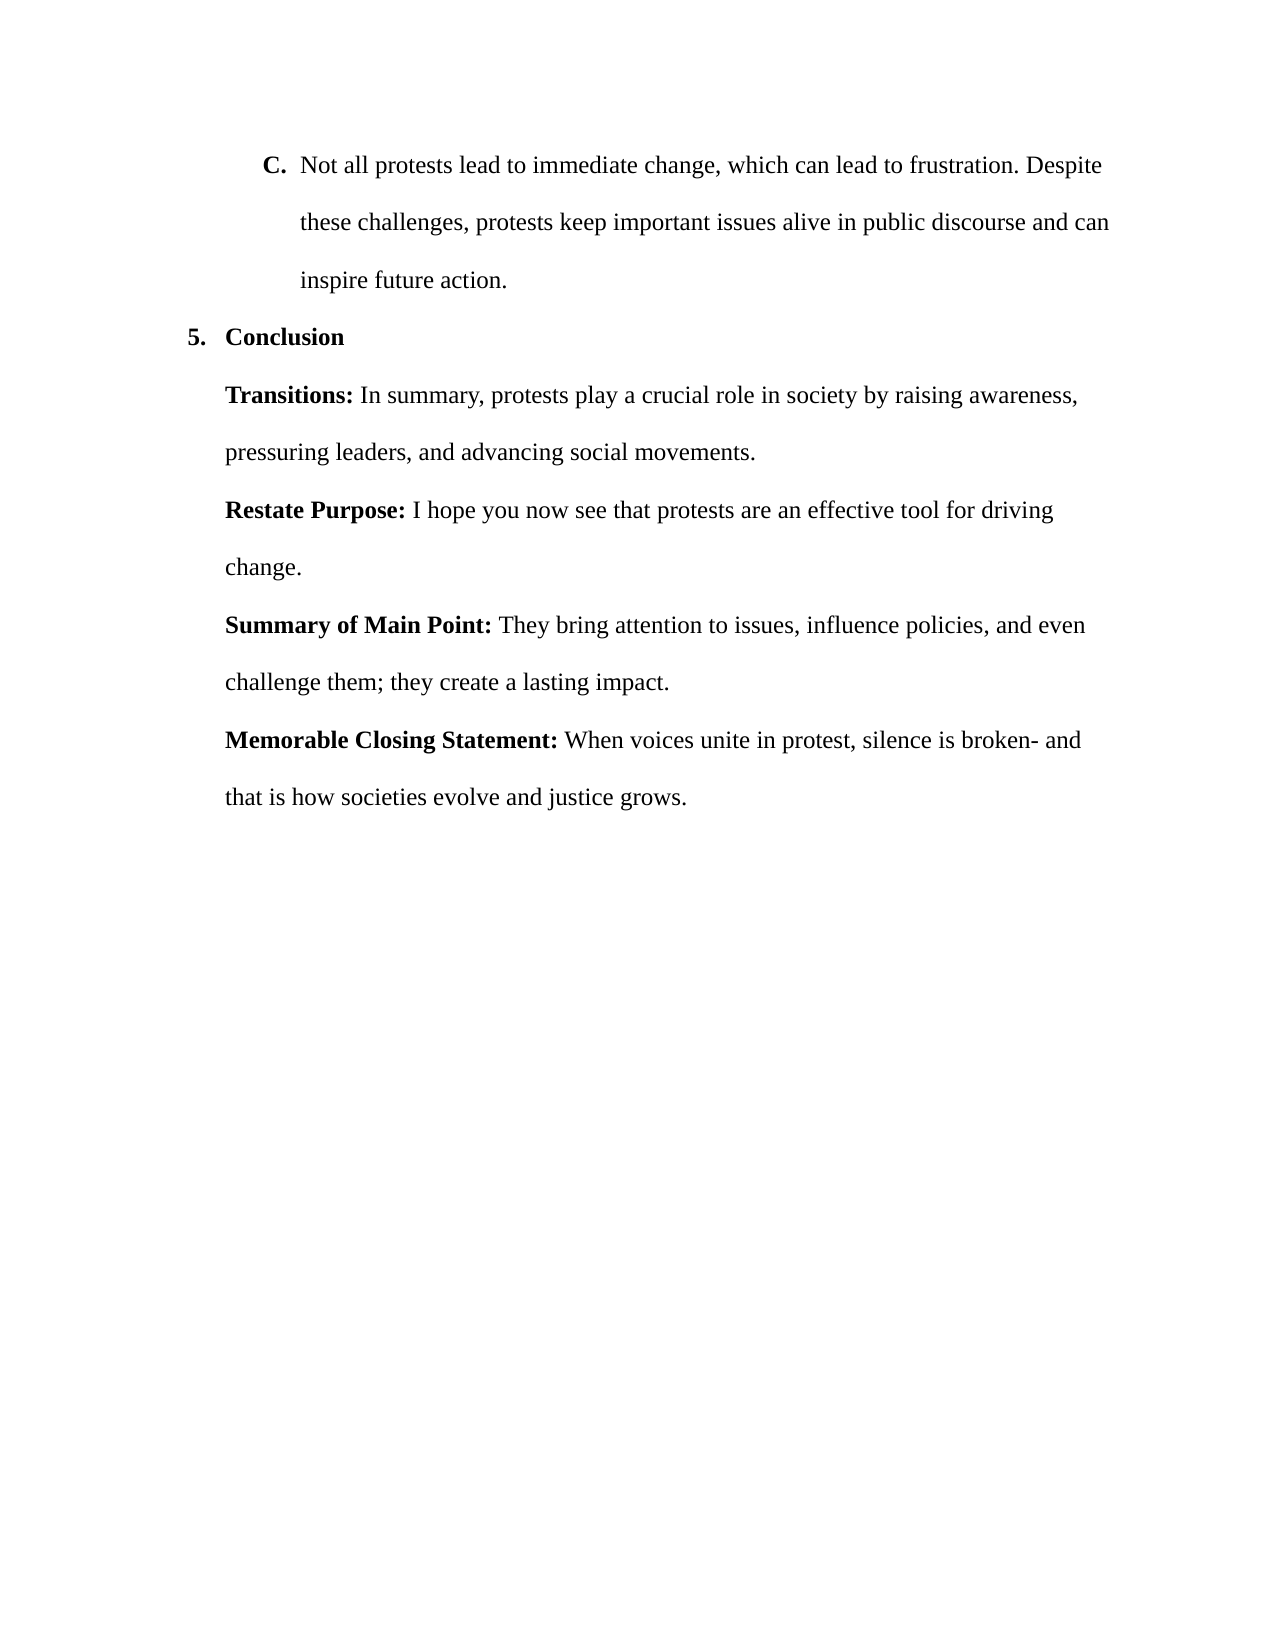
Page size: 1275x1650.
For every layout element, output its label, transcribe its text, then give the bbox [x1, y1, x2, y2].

list Conclusion [187, 322, 1125, 351]
list Summary of Main Point: They bring attention to issues, influence policies, and even challenge them; they create a lasting impact. [225, 610, 1125, 696]
list Memorable Closing Statement: When voices unite in protest, silence is broken- and that is how societies evolve and justice grows. [225, 725, 1125, 811]
list Transitions: In summary, protests play a crucial role in society by raising awareness, pressuring leaders, and advancing social movements. [225, 380, 1125, 466]
list Restate Purpose: I hope you now see that protests are an effective tool for driving change. [225, 495, 1125, 581]
list Not all protests lead to immediate change, which can lead to frustration. Despite these challenges, protests keep important issues alive in public discourse and can inspire future action. [262, 150, 1125, 294]
